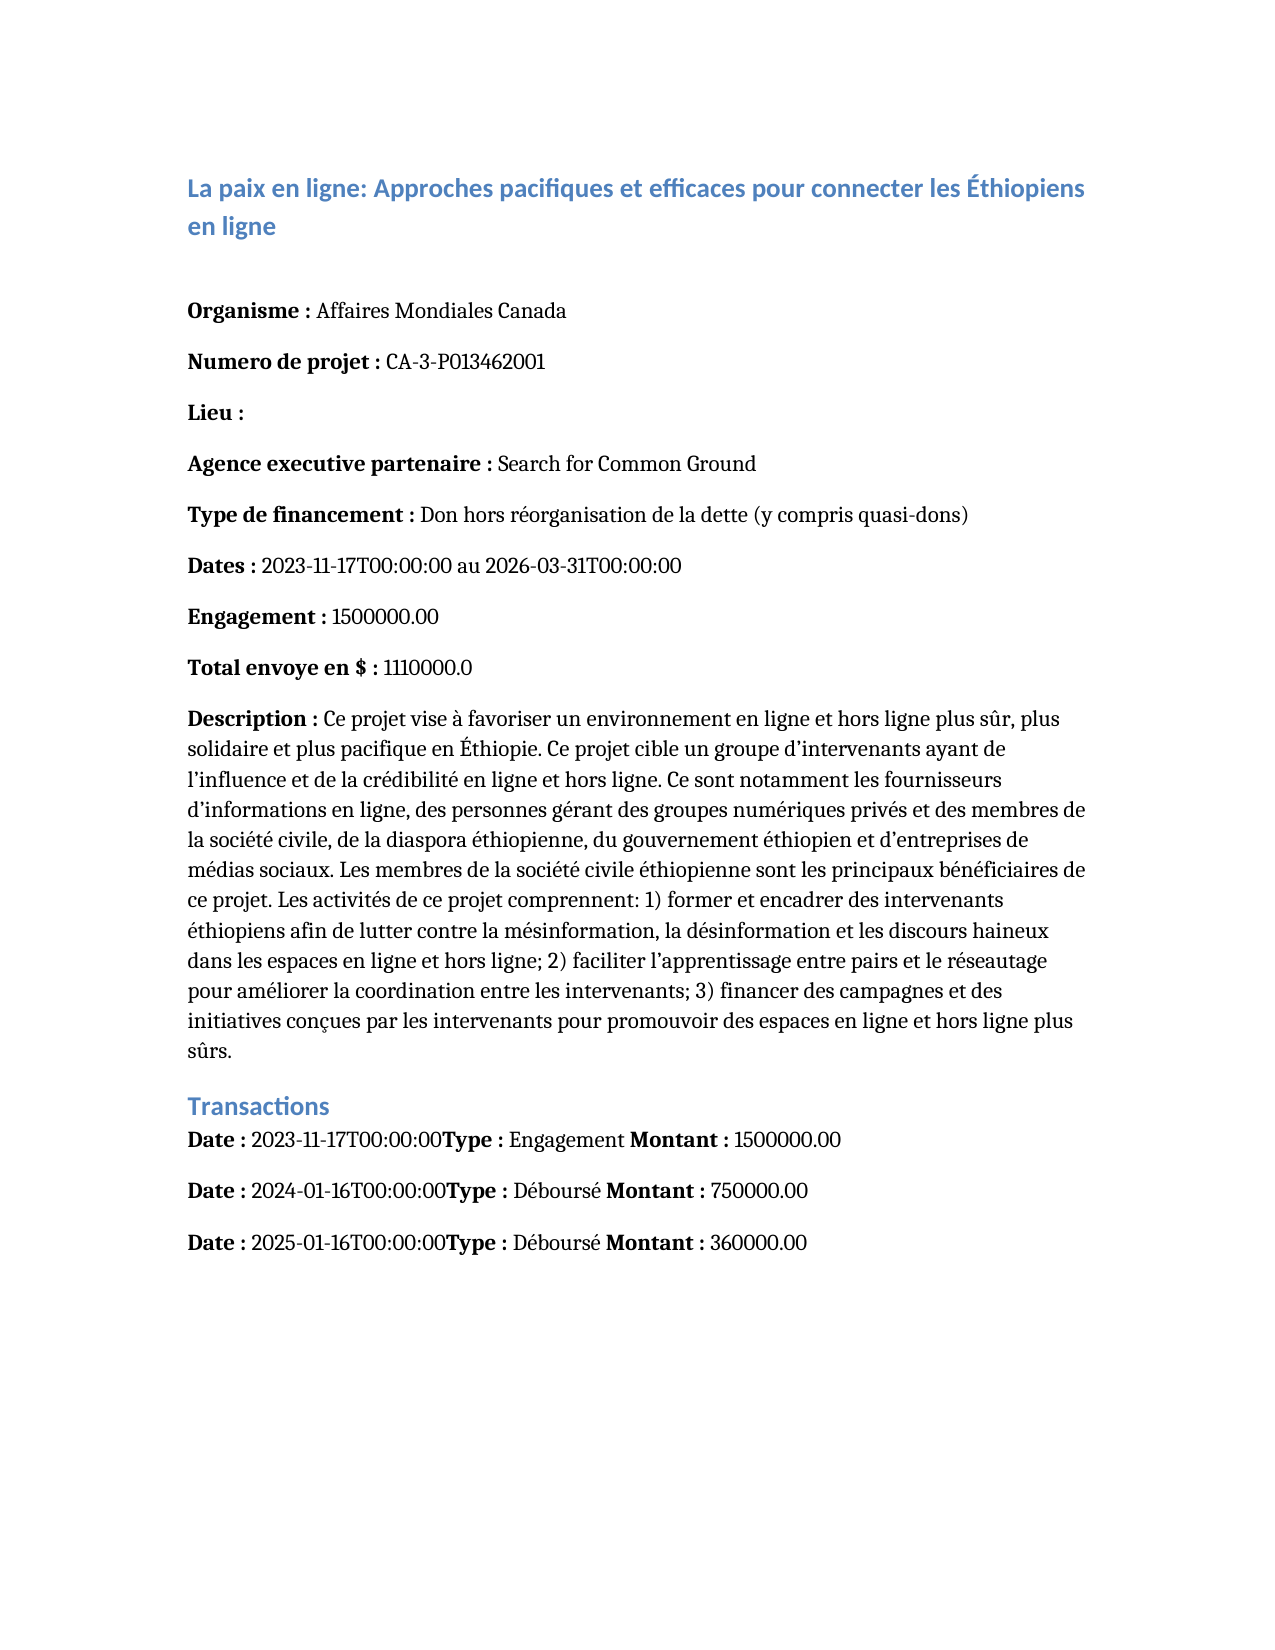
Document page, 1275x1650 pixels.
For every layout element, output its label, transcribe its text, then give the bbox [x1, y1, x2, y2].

text Dates : 2023-11-17T00:00:00 au 2026-03-31T00:00:00 [187, 553, 1087, 579]
text Date : 2025-01-16T00:00:00Type : Déboursé Montant : 360000.00 [187, 1229, 1087, 1256]
text Engagement : 1500000.00 [187, 604, 1087, 630]
text Total envoye en $ : 1110000.0 [187, 655, 1087, 681]
text Date : 2024-01-16T00:00:00Type : Déboursé Montant : 750000.00 [187, 1178, 1087, 1205]
text Agence executive partenaire : Search for Common Ground [187, 451, 1087, 477]
subtitle La paix en ligne: Approches pacifiques et efficaces pour connecter les Éthiopiens en ligne [187, 171, 1087, 242]
text Description : Ce projet vise à favoriser un environnement en ligne et hors ligne plus sûr, plus solidaire et plus pacifique en Éthiopie. Ce projet cible un groupe d’intervenants ayant de l’influence et de la crédibilité en ligne et hors ligne. Ce sont notamment les fournisseurs d’informations en ligne, des personnes gérant des groupes numériques privés et des membres de la société civile, de la diaspora éthiopienne, du gouvernement éthiopien et d’entreprises de médias sociaux. Les membres de la société civile éthiopienne sont les principaux bénéficiaires de ce projet. Les activités de ce projet comprennent: 1) former et encadrer des intervenants éthiopiens afin de lutter contre la mésinformation, la désinformation et les discours haineux dans les espaces en ligne et hors ligne; 2) faciliter l’apprentissage entre pairs et le réseautage pour améliorer la coordination entre les intervenants; 3) financer des campagnes et des initiatives conçues par les intervenants pour promouvoir des espaces en ligne et hors ligne plus sûrs. [187, 706, 1087, 1065]
text Numero de projet : CA-3-P013462001 [187, 349, 1087, 375]
text Lieu : [187, 400, 1087, 426]
text Organisme : Affaires Mondiales Canada [187, 298, 1087, 324]
text Type de financement : Don hors réorganisation de la dette (y compris quasi-dons) [187, 502, 1087, 528]
text Date : 2023-11-17T00:00:00Type : Engagement Montant : 1500000.00 [187, 1127, 1087, 1154]
subtitle Transactions [187, 1089, 1087, 1122]
